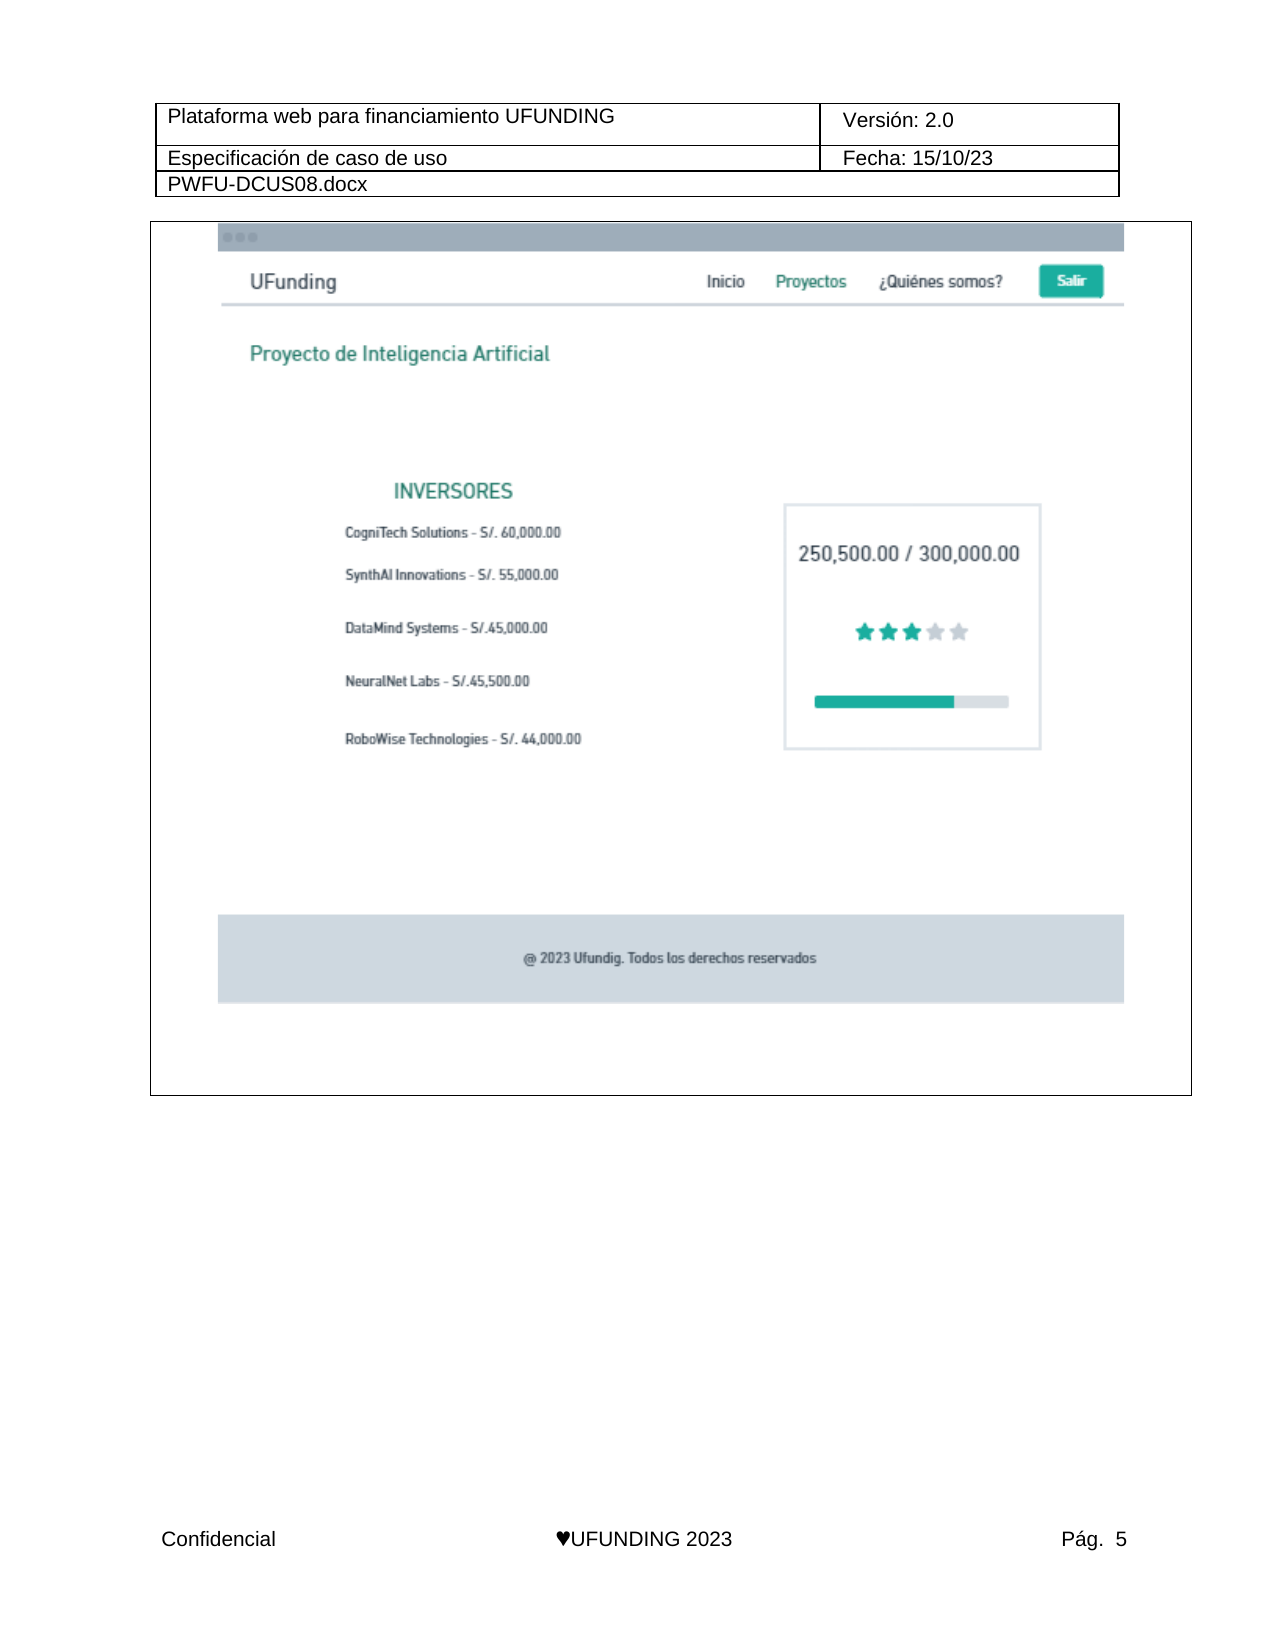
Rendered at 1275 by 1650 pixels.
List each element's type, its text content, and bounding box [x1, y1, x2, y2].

table_cell Prototipo de Mostrar resumen de financiamiento [151, 222, 1191, 1095]
picture [217, 222, 1125, 1004]
